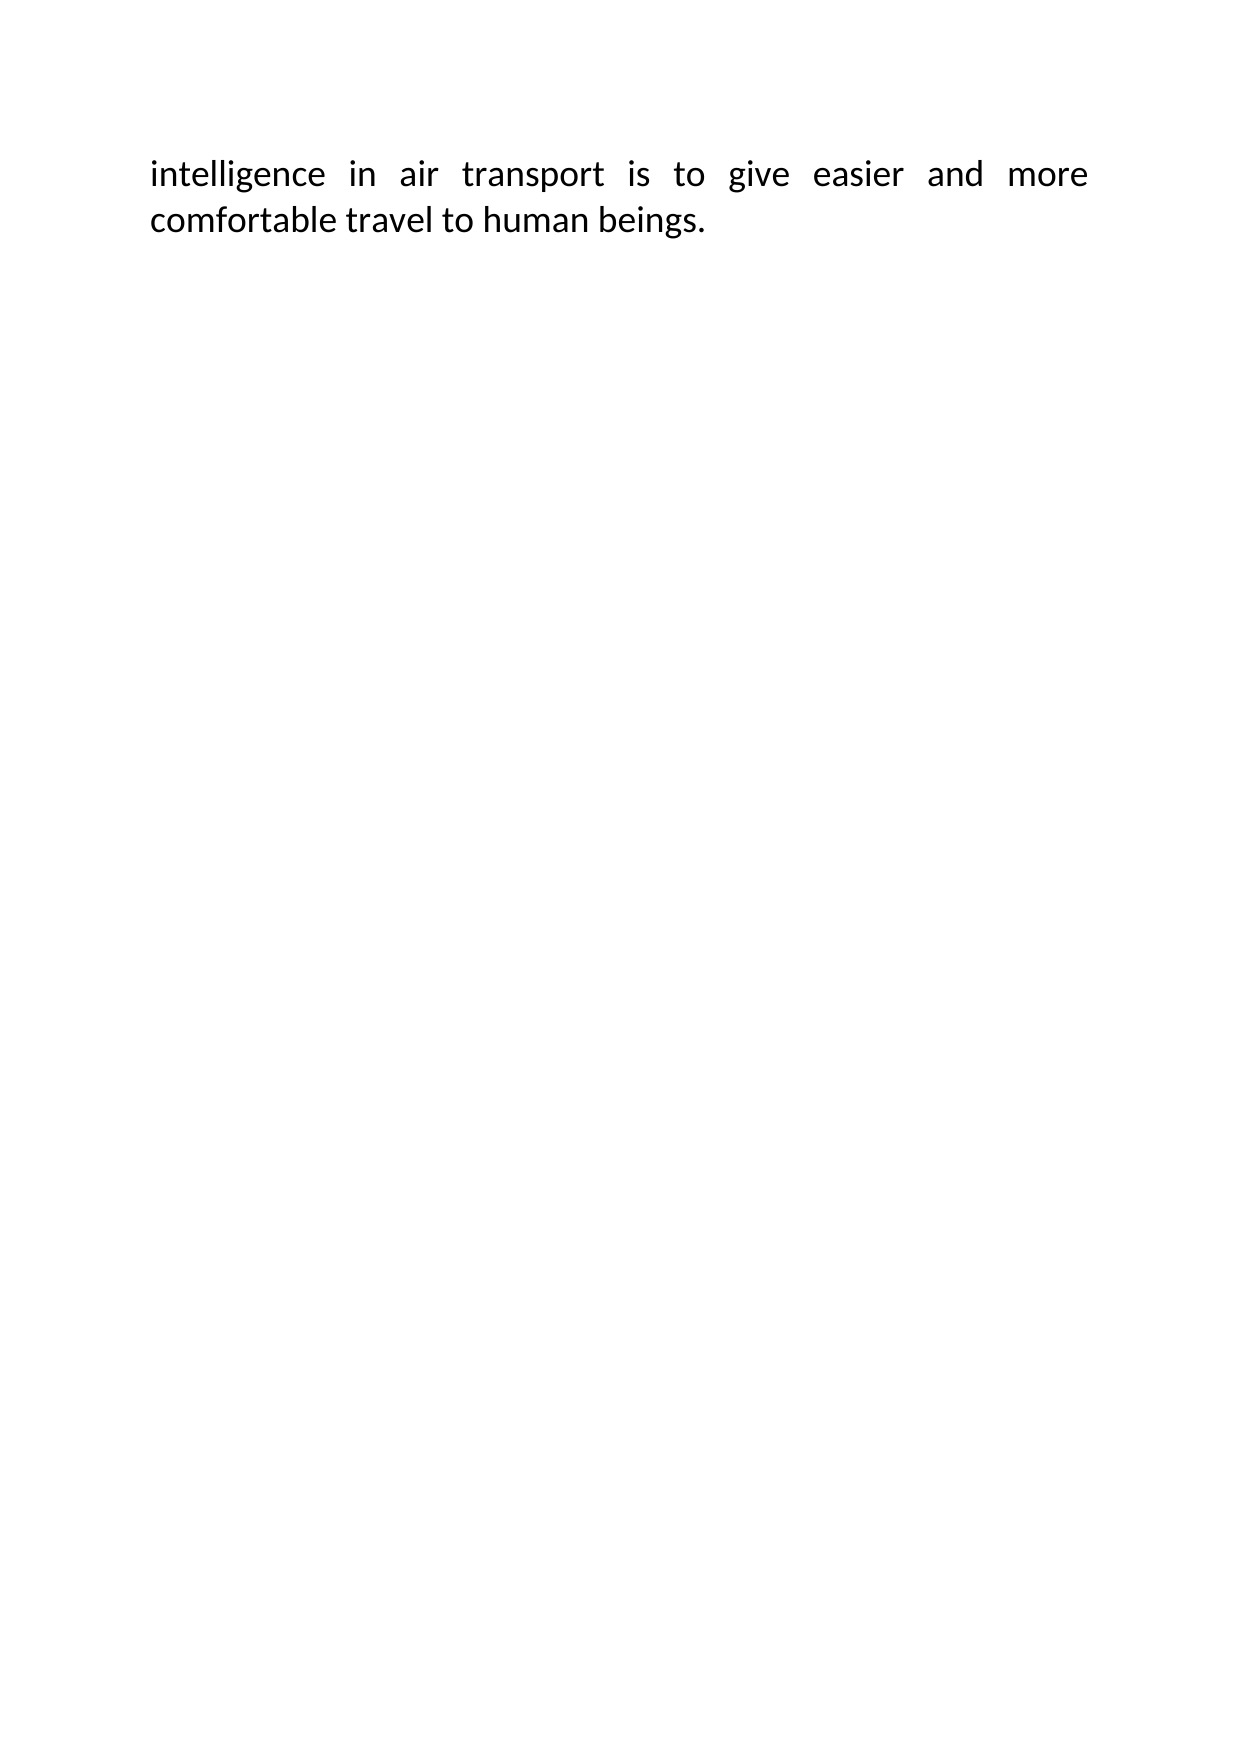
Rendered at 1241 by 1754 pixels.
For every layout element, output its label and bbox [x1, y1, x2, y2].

text [150, 150, 1090, 242]
